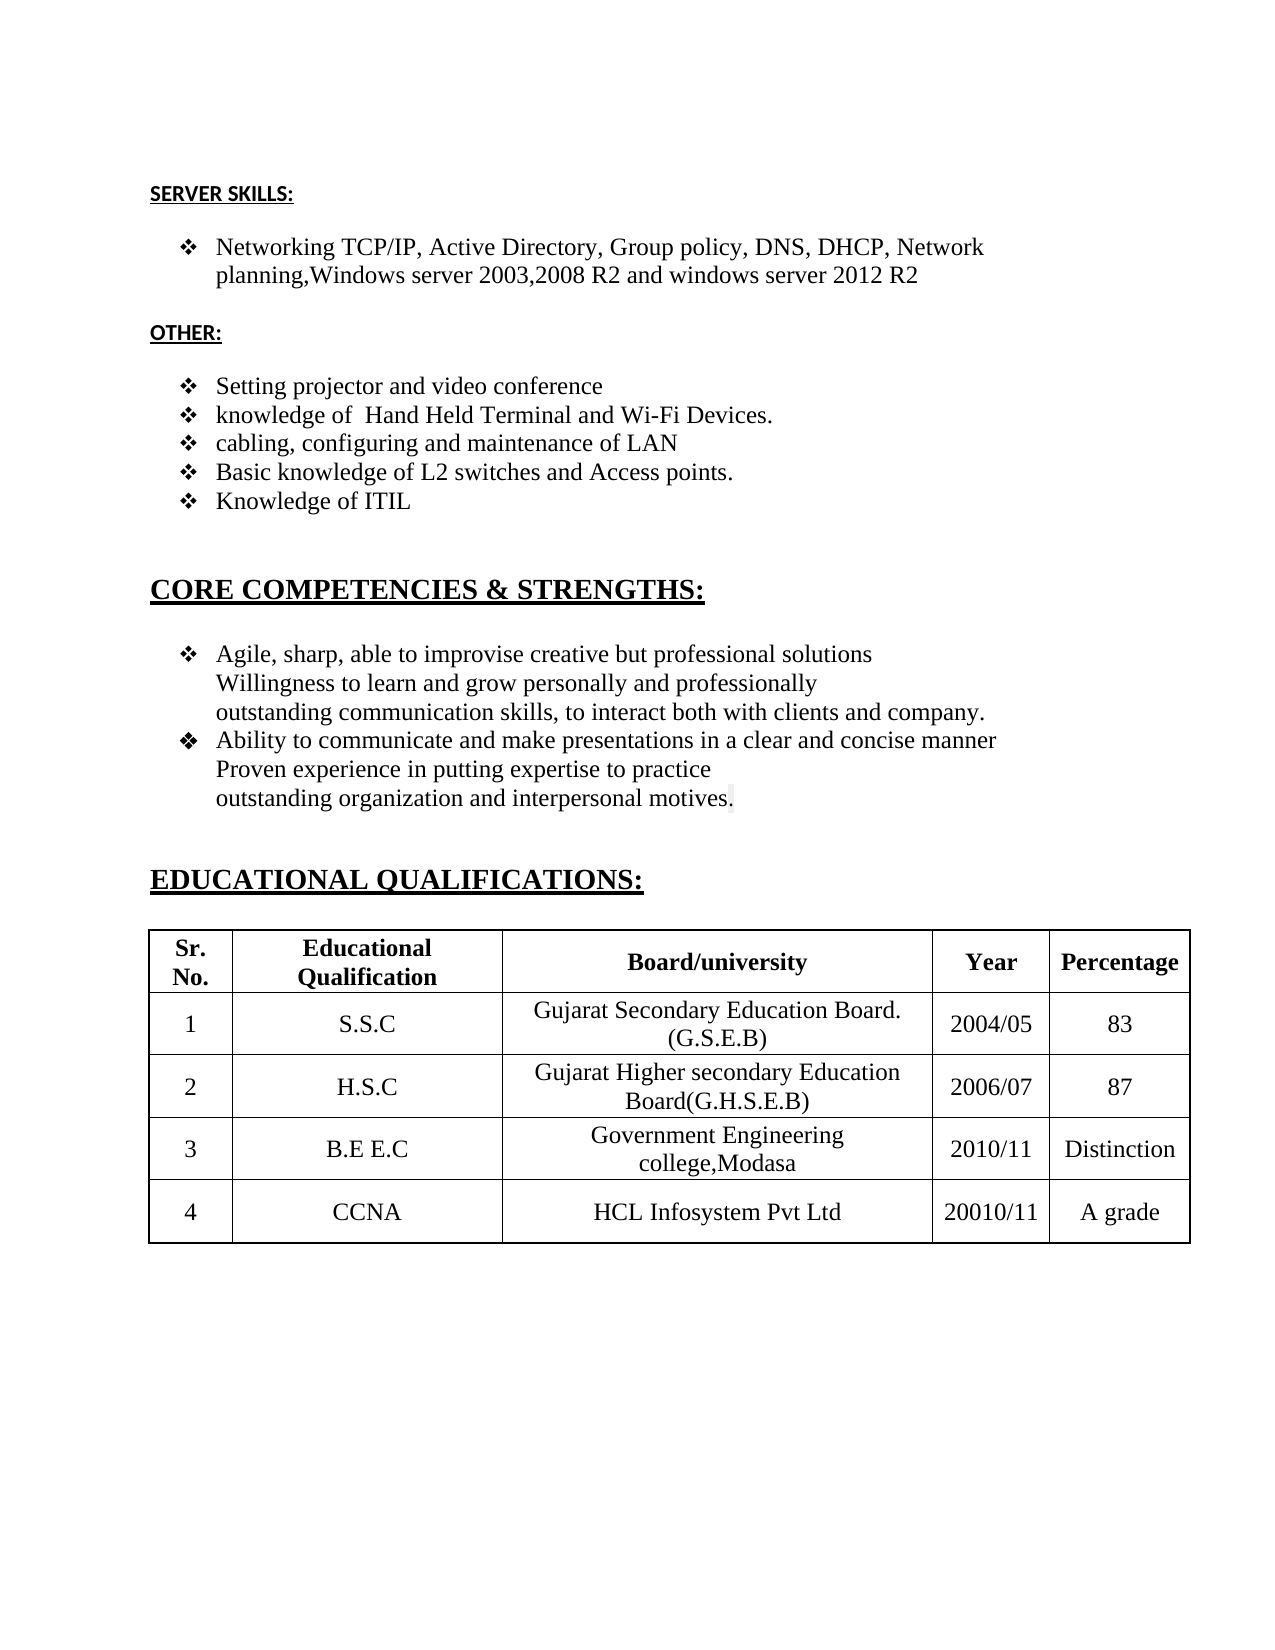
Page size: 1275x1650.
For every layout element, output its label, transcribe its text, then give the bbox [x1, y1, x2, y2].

table_cell 4 [150, 1180, 232, 1242]
table_cell 1 [150, 993, 232, 1054]
table_cell 83 [1050, 993, 1189, 1054]
table_cell 2010/11 [933, 1118, 1049, 1179]
table_cell Distinction [1050, 1118, 1189, 1179]
table_header Year [933, 931, 1049, 992]
list knowledge of Hand Held Terminal and Wi-Fi Devices. [178, 400, 1125, 428]
list Ability to communicate and make presentations in a clear and concise manner Proven experience in putting expertise to practice outstanding organization and interpersonal motives. [178, 726, 1125, 813]
list cabling, configuring and maintenance of LAN [178, 428, 1125, 457]
table_cell H.S.C [233, 1055, 502, 1117]
text EDUCATIONAL QUALIFICATIONS: [150, 862, 1125, 896]
table_cell B.E E.C [233, 1118, 502, 1179]
table_cell 2004/05 [933, 993, 1049, 1054]
list Agile, sharp, able to improvise creative but professional solutions Willingness to learn and grow personally and professionally outstanding communication skills, to interact both with clients and company. [178, 639, 1125, 726]
table_cell A grade [1050, 1180, 1189, 1242]
table_cell Government Engineering college,Modasa [503, 1118, 932, 1179]
text SERVER SKILLS: [150, 179, 1125, 207]
table_cell 2006/07 [933, 1055, 1049, 1117]
table_cell HCL Infosystem Pvt Ltd [503, 1180, 932, 1242]
text CORE COMPETENCIES & STRENGTHS: [150, 572, 1125, 606]
text OTHER: [150, 318, 1125, 346]
list Basic knowledge of L2 switches and Access points. [178, 457, 1125, 486]
table_cell CCNA [233, 1180, 502, 1242]
table_header Percentage [1050, 931, 1189, 992]
list Setting projector and video conference [178, 371, 1125, 400]
table_cell Gujarat Secondary Education Board.(G.S.E.B) [503, 993, 932, 1054]
table_header Sr. No. [150, 931, 232, 992]
table_cell 2 [150, 1055, 232, 1117]
table_header Educational Qualification [233, 931, 502, 992]
table_header Board/university [503, 931, 932, 992]
list Networking TCP/IP, Active Directory, Group policy, DNS, DHCP, Network planning,Windows server 2003,2008 R2 and windows server 2012 R2 [178, 232, 1125, 289]
table_cell Gujarat Higher secondary Education Board(G.H.S.E.B) [503, 1055, 932, 1117]
table_cell 3 [150, 1118, 232, 1179]
table_cell 20010/11 [933, 1180, 1049, 1242]
table_cell S.S.C [233, 993, 502, 1054]
list Knowledge of ITIL [178, 486, 1125, 515]
table_cell 87 [1050, 1055, 1189, 1117]
